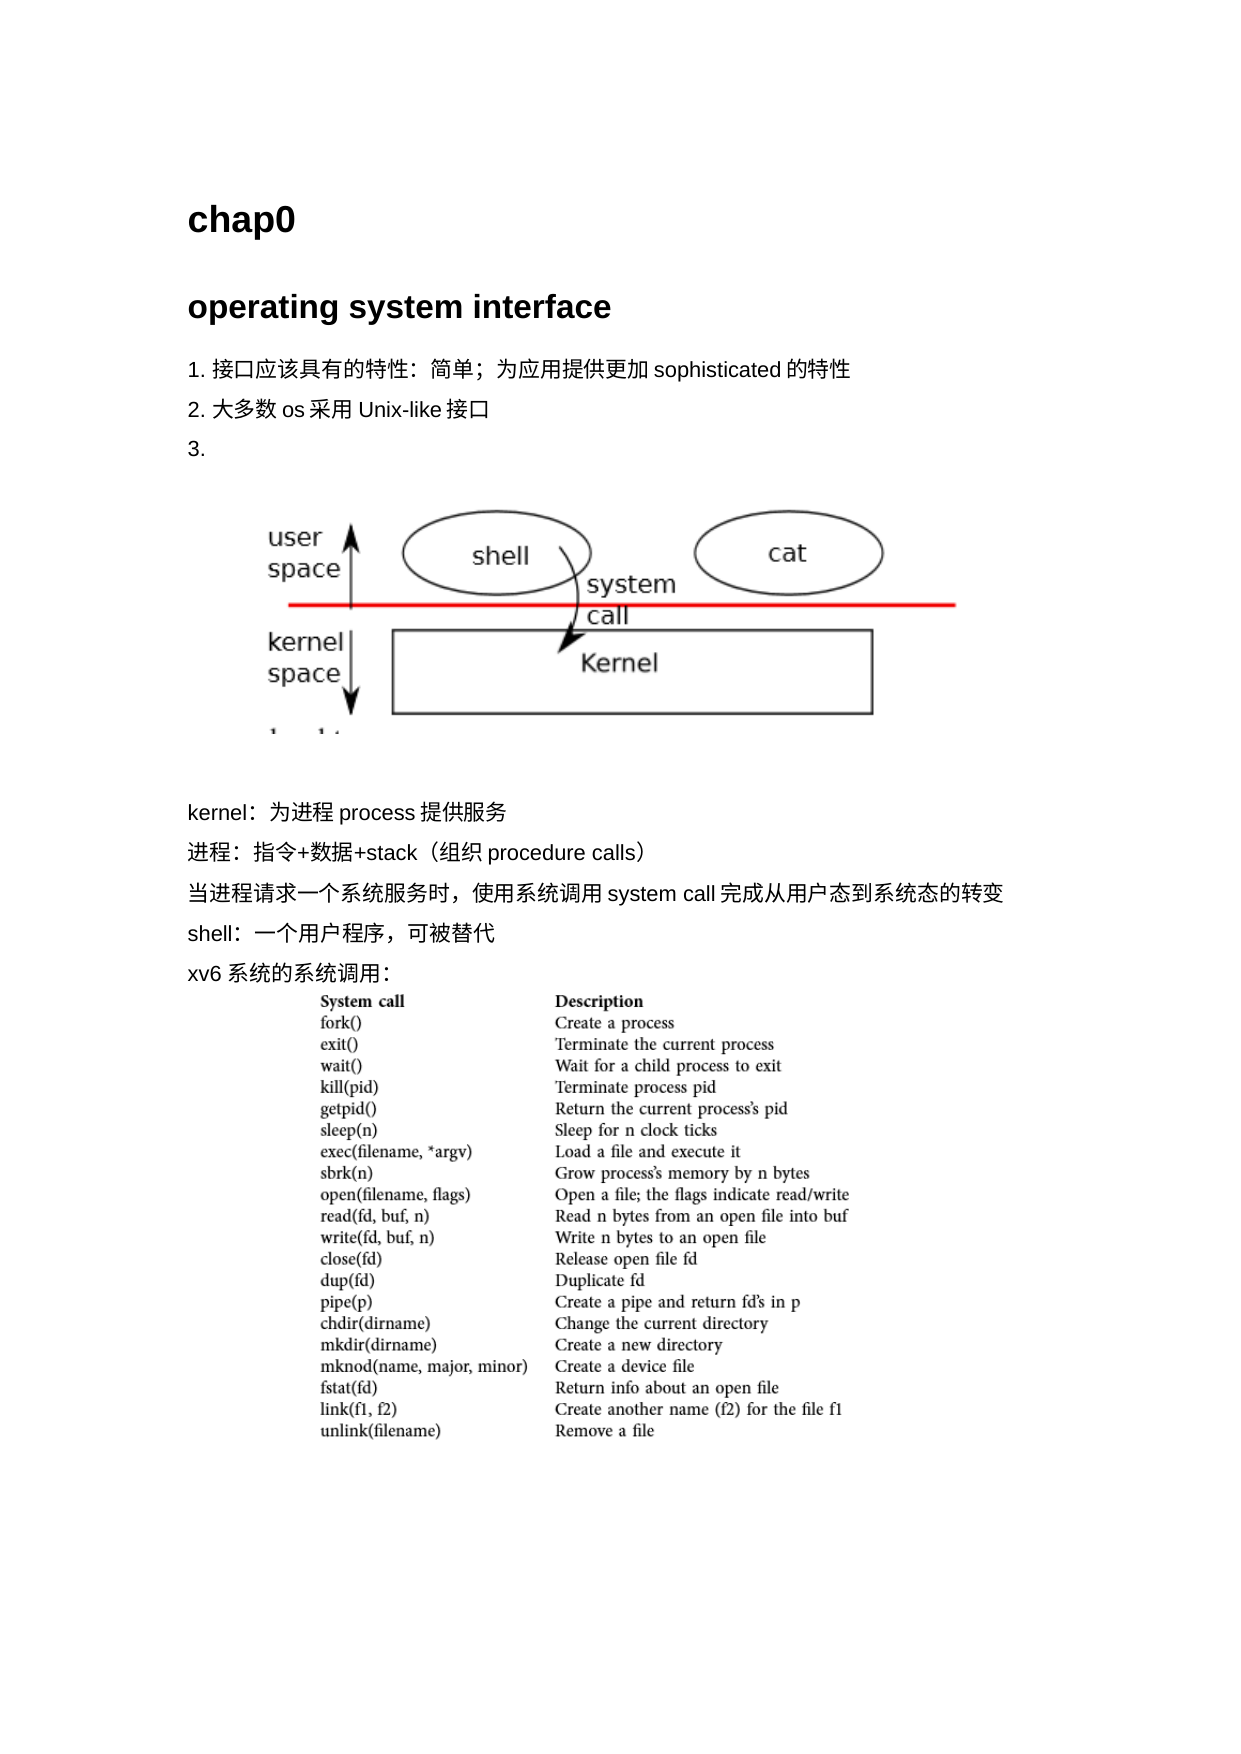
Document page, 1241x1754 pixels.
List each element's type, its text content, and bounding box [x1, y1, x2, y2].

text kernel：为进程process提供服务 [187, 791, 1053, 831]
text 2. 大多数os采用 Unix-like接口 [187, 388, 1053, 428]
picture [313, 992, 927, 1445]
text 当进程请求一个系统服务时，使用系统调用system call完成从用户态到系统态的转变 [187, 871, 1053, 912]
text 1. 接口应该具有的特性：简单；为应用提供更加sophisticated的特性 [187, 347, 1053, 388]
picture [245, 468, 1002, 734]
text 进程：指令+数据+stack（组织procedure calls） [187, 831, 1053, 871]
text 3. [187, 428, 1053, 468]
subtitle chap0 [187, 178, 1053, 259]
subtitle operating system interface [187, 286, 1053, 326]
text xv6 系统的系统调用： [187, 952, 1053, 992]
text shell：一个用户程序，可被替代 [187, 912, 1053, 952]
